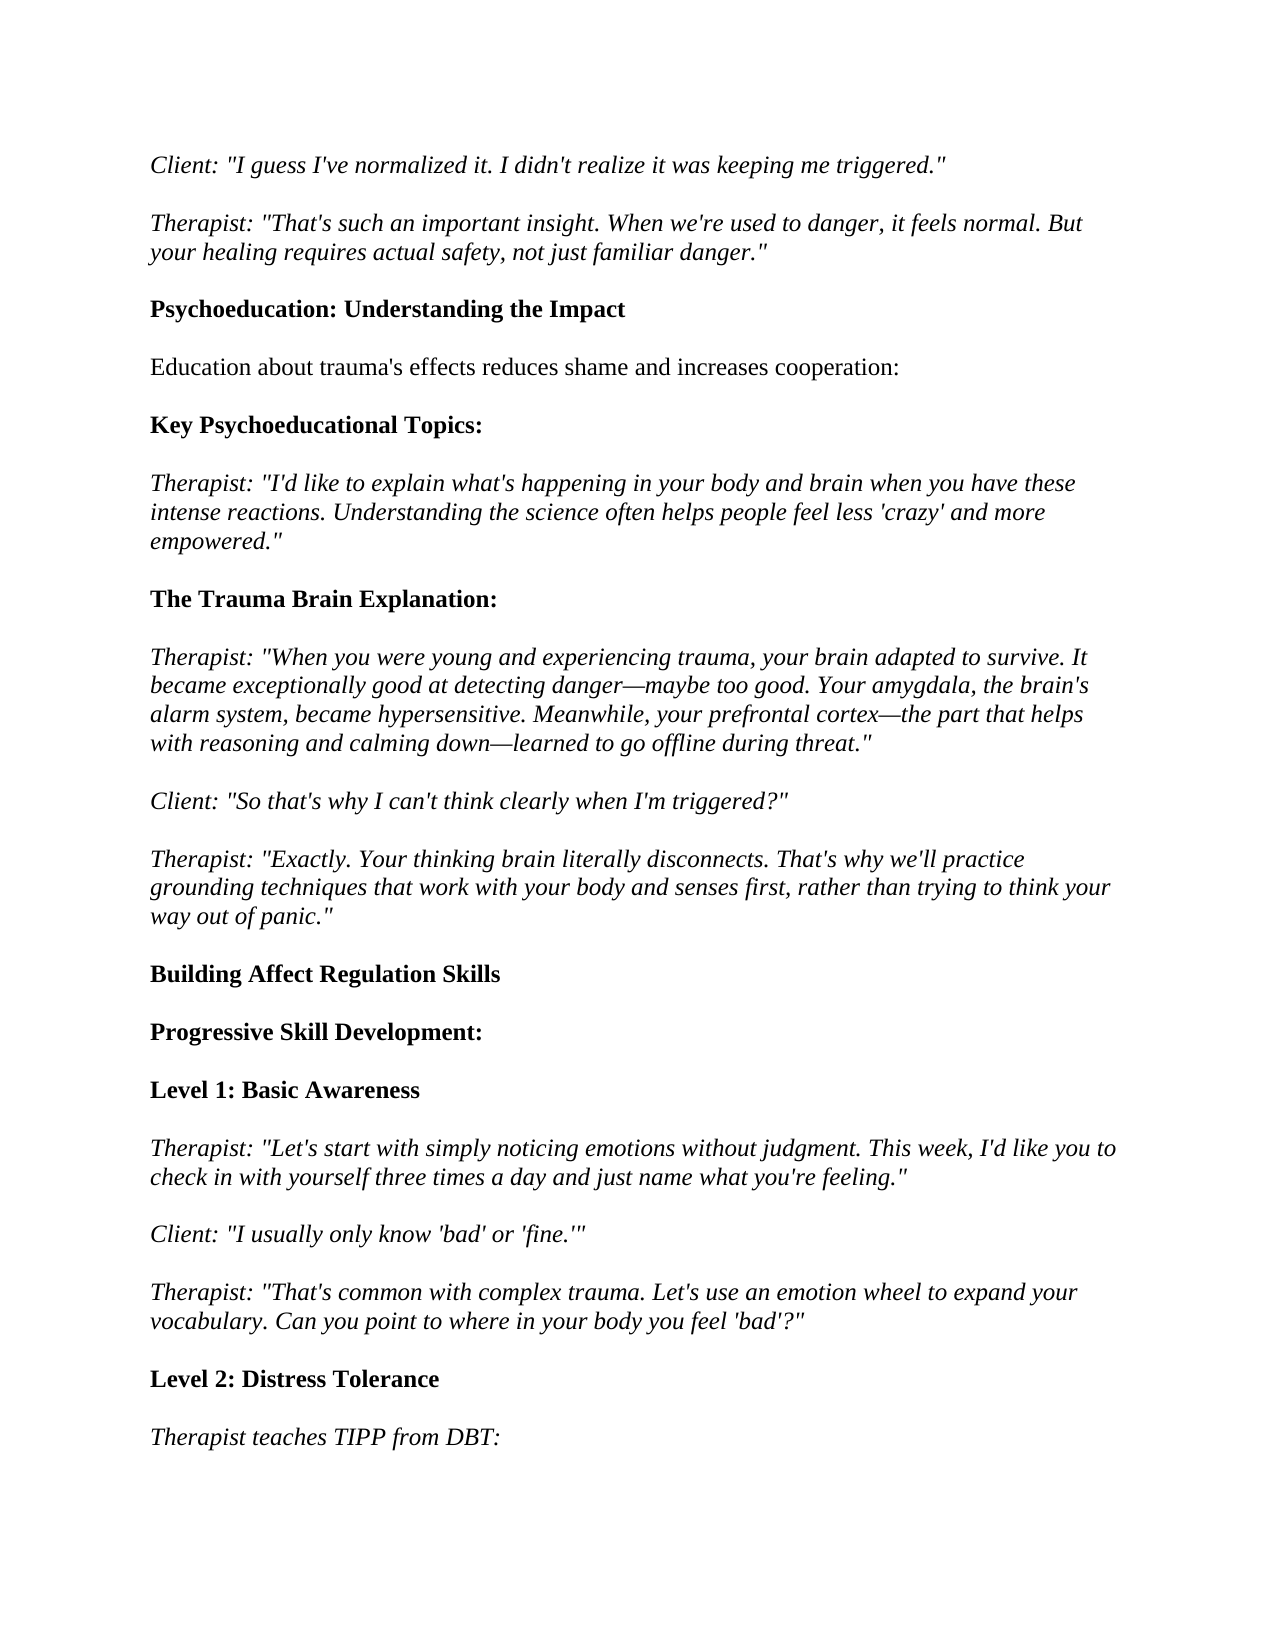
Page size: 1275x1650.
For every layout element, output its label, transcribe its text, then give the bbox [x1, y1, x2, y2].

text Level 1: Basic Awareness [150, 1075, 1125, 1104]
text Therapist: "That's common with complex trauma. Let's use an emotion wheel to expand your vocabulary. Can you point to where in your body you feel 'bad'?" [150, 1277, 1125, 1335]
text Key Psychoeducational Topics: [150, 410, 1125, 439]
text Client: "I usually only know 'bad' or 'fine.'" [150, 1219, 1125, 1248]
text Therapist: "Exactly. Your thinking brain literally disconnects. That's why we'll practice grounding techniques that work with your body and senses first, rather than trying to think your way out of panic." [150, 844, 1125, 930]
text Psychoeducation: Understanding the Impact [150, 294, 1125, 323]
text The Trauma Brain Explanation: [150, 584, 1125, 612]
text Client: "I guess I've normalized it. I didn't realize it was keeping me triggered." [150, 150, 1125, 179]
text Level 2: Distress Tolerance [150, 1364, 1125, 1393]
text Therapist: "Let's start with simply noticing emotions without judgment. This week, I'd like you to check in with yourself three times a day and just name what you're feeling." [150, 1133, 1125, 1190]
text Therapist: "I'd like to explain what's happening in your body and brain when you have these intense reactions. Understanding the science often helps people feel less 'crazy' and more empowered." [150, 468, 1125, 554]
text Client: "So that's why I can't think clearly when I'm triggered?" [150, 786, 1125, 814]
text Therapist: "When you were young and experiencing trauma, your brain adapted to survive. It became exceptionally good at detecting danger—maybe too good. Your amygdala, the brain's alarm system, became hypersensitive. Meanwhile, your prefrontal cortex—the part that helps with reasoning and calming down—learned to go offline during threat." [150, 642, 1125, 757]
text Therapist: "That's such an important insight. When we're used to danger, it feels normal. But your healing requires actual safety, not just familiar danger." [150, 208, 1125, 265]
text Progressive Skill Development: [150, 1017, 1125, 1046]
text Education about trauma's effects reduces shame and increases cooperation: [150, 352, 1125, 381]
text Therapist teaches TIPP from DBT: [150, 1422, 1125, 1451]
text Building Affect Regulation Skills [150, 959, 1125, 988]
